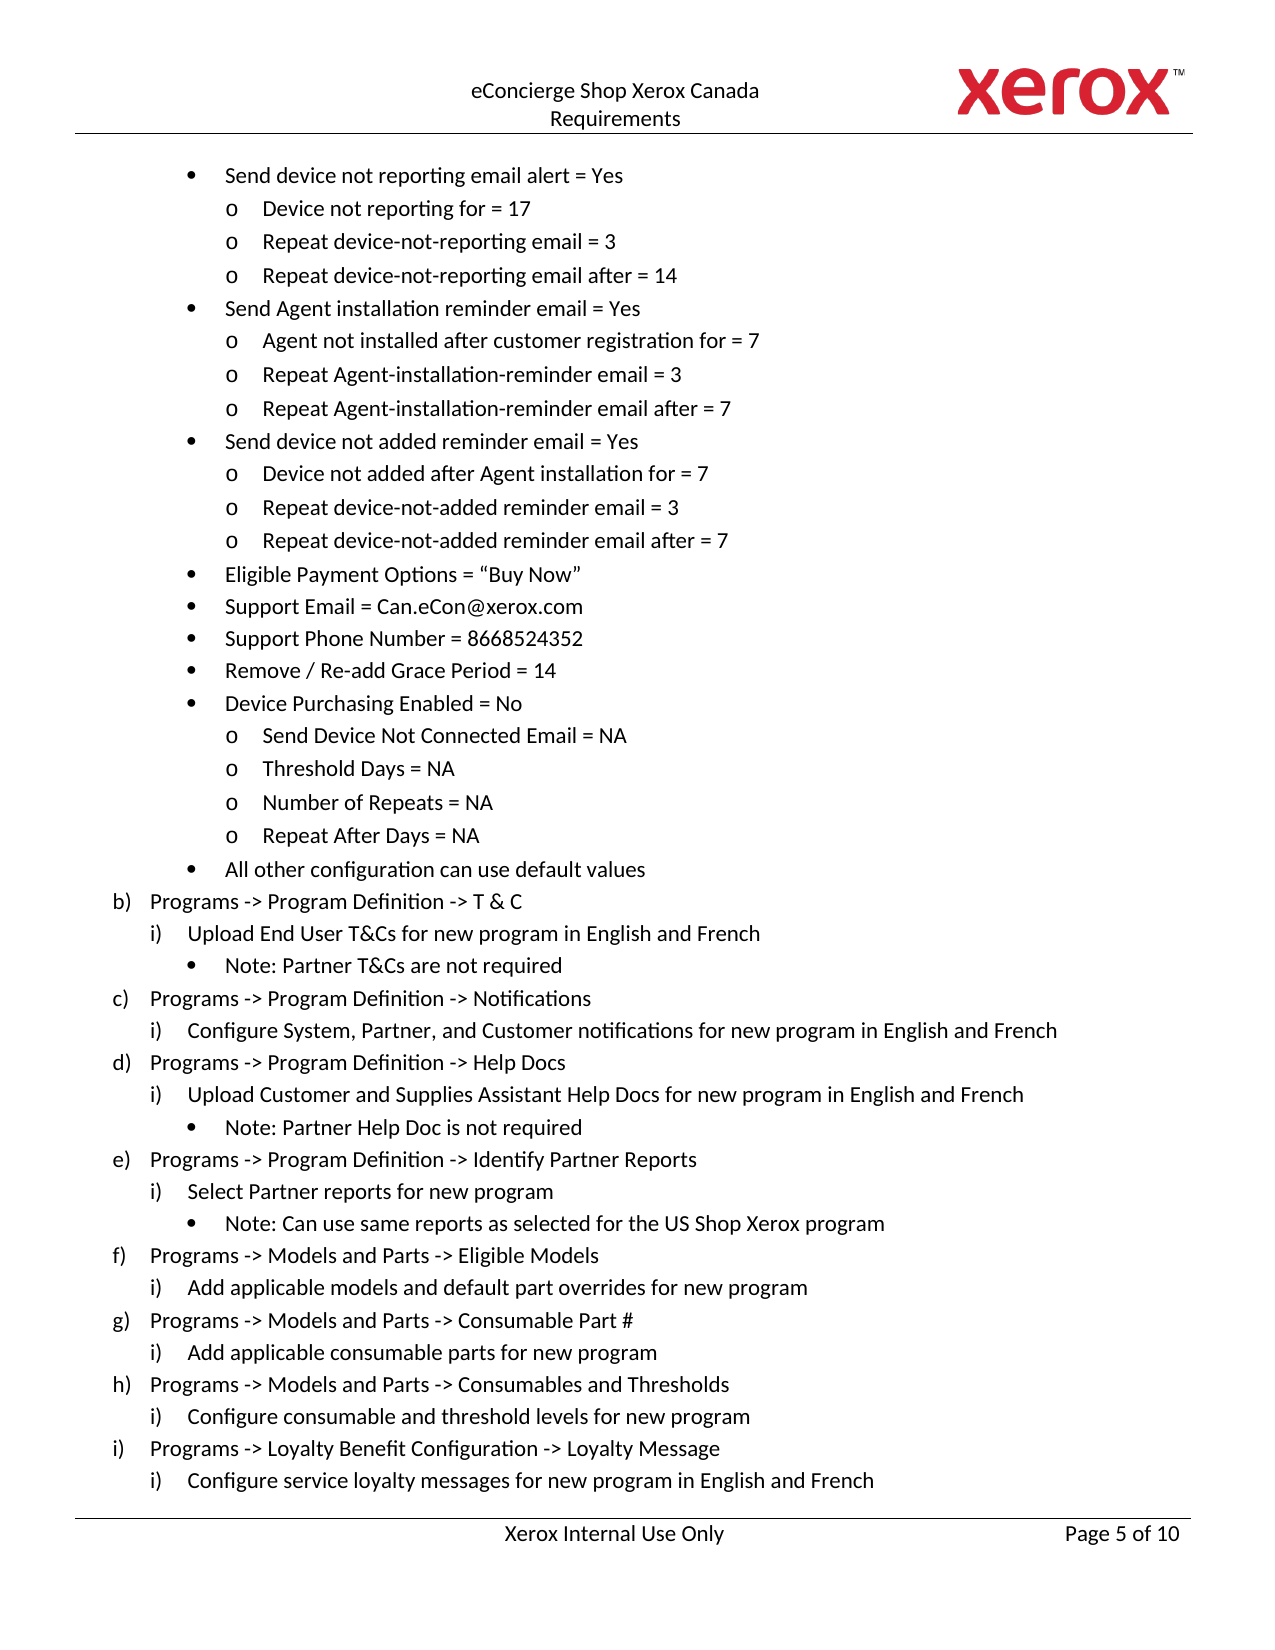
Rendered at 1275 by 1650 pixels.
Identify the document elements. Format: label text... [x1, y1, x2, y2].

list Remove / Re-add Grace Period = 14 [187, 657, 1191, 684]
list Upload End User T&Cs for new program in English and French [150, 919, 1191, 947]
list Repeat device-not-reporting email after = 14 [225, 261, 1191, 290]
list Programs -> Program Definition -> Identify Partner Reports [112, 1145, 1191, 1173]
list Repeat Agent-installation-reminder email after = 7 [225, 394, 1191, 423]
list Send device not reporting email alert = Yes [187, 162, 1191, 189]
list Support Phone Number = 8668524352 [187, 624, 1191, 652]
list Programs -> Loyalty Benefit Configuration -> Loyalty Message [112, 1434, 1191, 1462]
list Device not reporting for = 17 [225, 194, 1191, 223]
list Support Email = Can.eCon@xerox.com [187, 592, 1191, 620]
list Repeat After Days = NA [225, 822, 1191, 851]
list Upload Customer and Supplies Assistant Help Docs for new program in English and French [150, 1080, 1191, 1108]
list Programs -> Models and Parts -> Eligible Models [112, 1241, 1191, 1269]
list Configure service loyalty messages for new program in English and French [150, 1467, 1191, 1495]
list All other configuration can use default values [187, 855, 1191, 883]
list Device Purchasing Enabled = No [187, 689, 1191, 717]
list Threshold Days = NA [225, 754, 1191, 784]
list Note: Partner T&Cs are not required [187, 952, 1191, 980]
list Number of Repeats = NA [225, 788, 1191, 817]
list Repeat device-not-added reminder email after = 7 [225, 526, 1191, 556]
list Configure System, Partner, and Customer notifications for new program in English and French [150, 1016, 1191, 1044]
list Configure consumable and threshold levels for new program [150, 1402, 1191, 1430]
list Add applicable models and default part overrides for new program [150, 1273, 1191, 1302]
list Eligible Payment Options = “Buy Now” [187, 560, 1191, 588]
list Programs -> Models and Parts -> Consumable Part # [112, 1306, 1191, 1334]
list Programs -> Program Definition -> Notifications [112, 984, 1191, 1012]
list Send device not added reminder email = Yes [187, 427, 1191, 455]
list Repeat Agent-installation-reminder email = 3 [225, 360, 1191, 389]
list Agent not installed after customer registration for = 7 [225, 327, 1191, 356]
list Programs -> Program Definition -> T & C [112, 887, 1191, 915]
list Programs -> Models and Parts -> Consumables and Thresholds [112, 1370, 1191, 1398]
list Send Agent installation reminder email = Yes [187, 294, 1191, 322]
list Repeat device-not-added reminder email = 3 [225, 493, 1191, 522]
list Note: Can use same reports as selected for the US Shop Xerox program [187, 1209, 1191, 1237]
list Add applicable consumable parts for new program [150, 1338, 1191, 1366]
list Send Device Not Connected Email = NA [225, 721, 1191, 750]
list Programs -> Program Definition -> Help Docs [112, 1048, 1191, 1076]
list Device not added after Agent installation for = 7 [225, 459, 1191, 488]
list Note: Partner Help Doc is not required [187, 1113, 1191, 1141]
picture [957, 68, 1185, 115]
list Repeat device-not-reporting email = 3 [225, 227, 1191, 256]
list Select Partner reports for new program [150, 1177, 1191, 1205]
